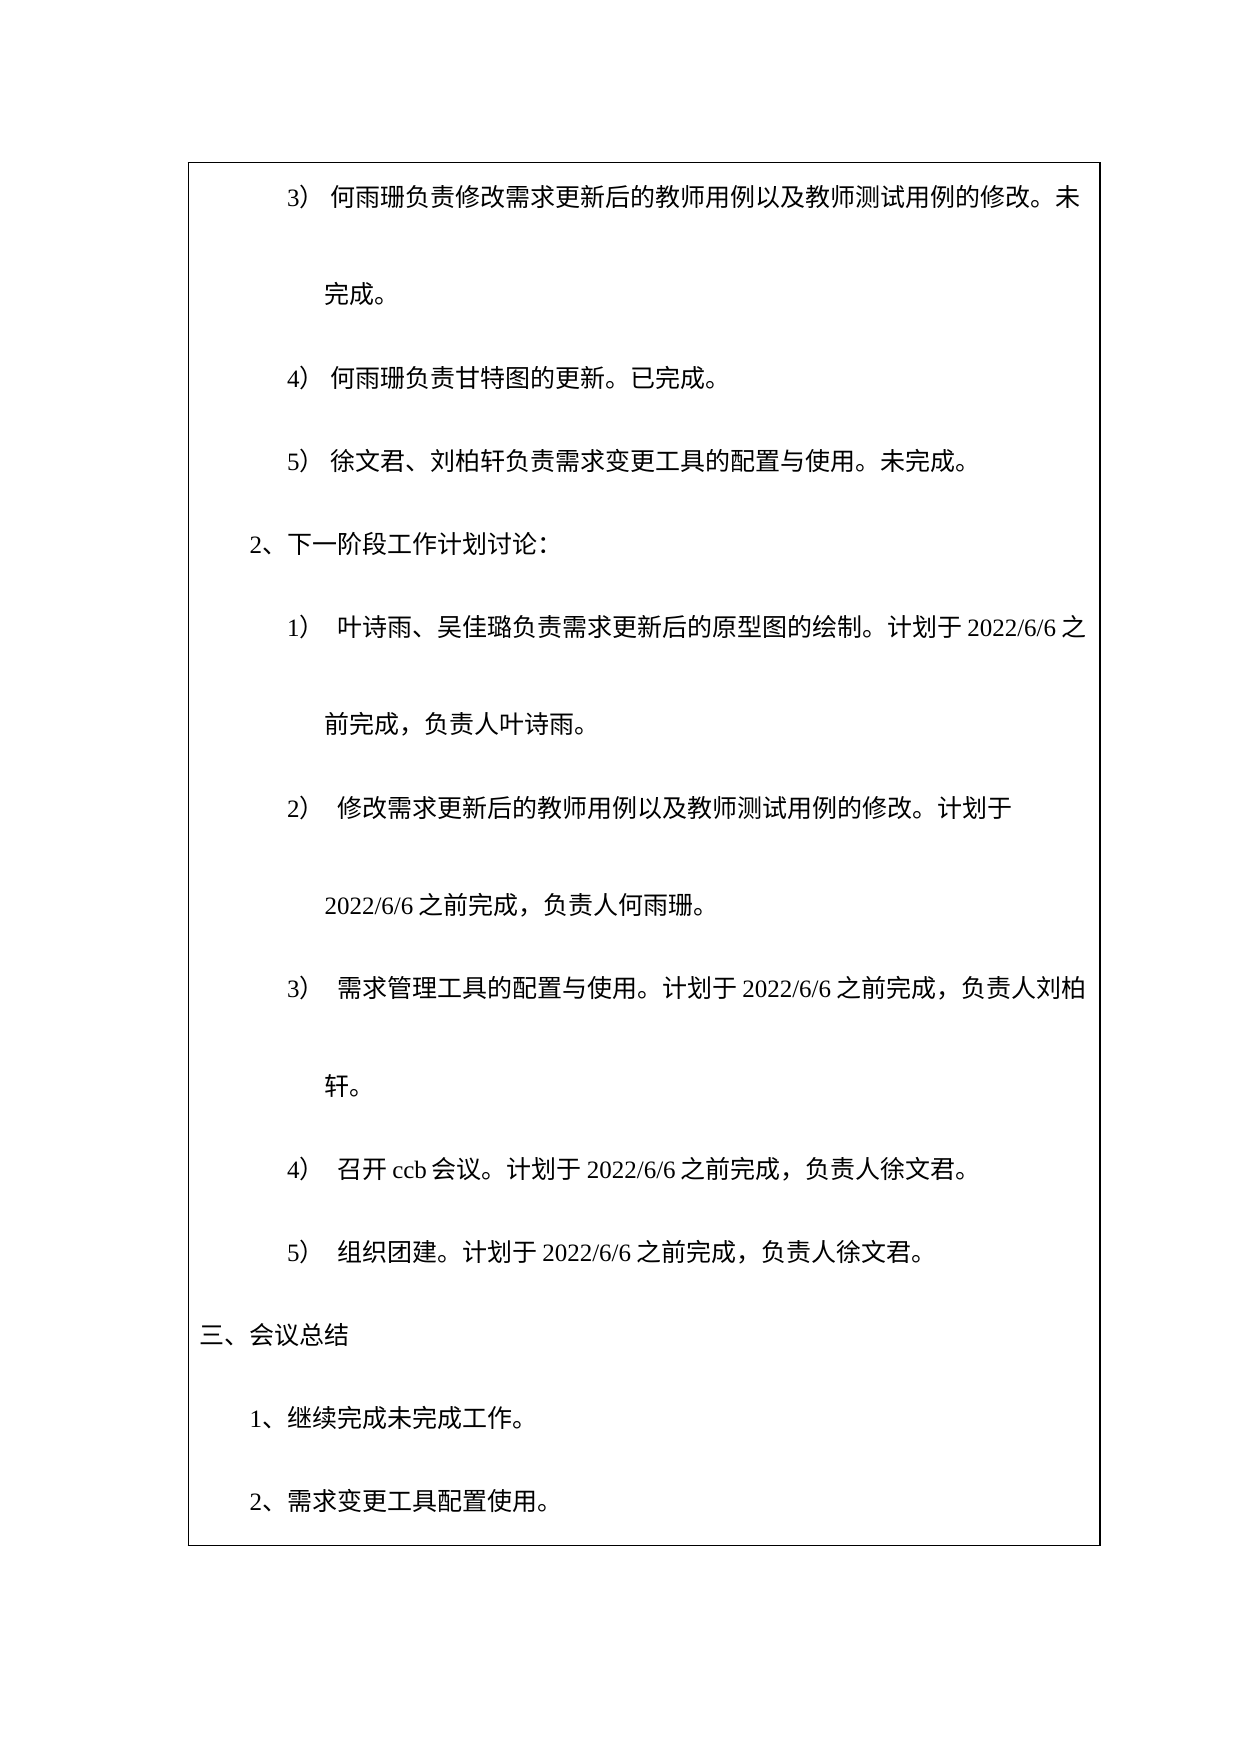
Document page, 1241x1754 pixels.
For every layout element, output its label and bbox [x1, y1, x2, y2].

table_cell [189, 163, 1099, 1545]
